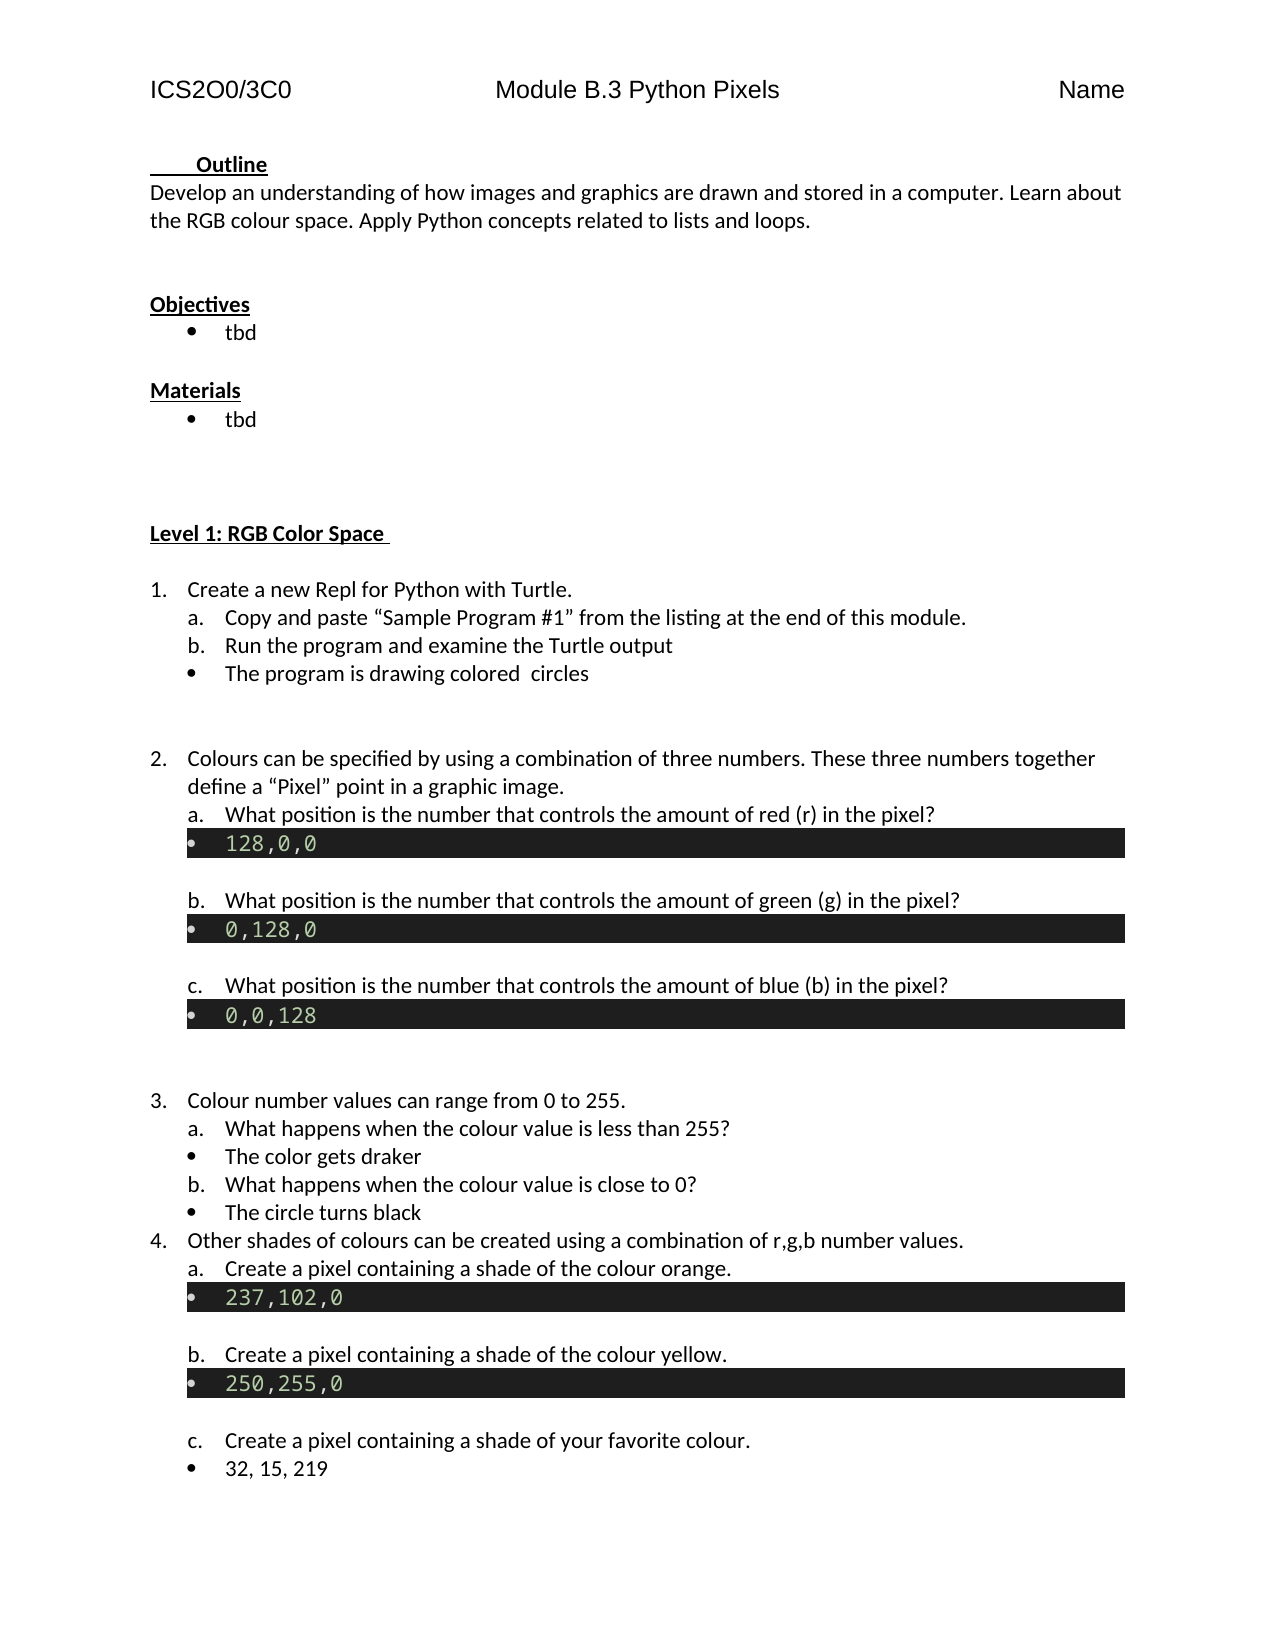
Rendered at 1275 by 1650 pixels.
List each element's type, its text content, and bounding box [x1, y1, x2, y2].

text Level 1: RGB Color Space [150, 519, 1125, 547]
list Copy and paste “Sample Program #1” from the listing at the end of this module. [187, 603, 1125, 631]
list 237,102,0 [187, 1282, 1125, 1312]
list The color gets draker [187, 1142, 1125, 1170]
list Run the program and examine the Turtle output [187, 631, 1125, 659]
text Materials [150, 377, 1125, 405]
list Create a pixel containing a shade of your favorite colour. [187, 1426, 1125, 1454]
list Create a new Repl for Python with Turtle. [150, 575, 1125, 603]
list 32, 15, 219 [187, 1454, 1125, 1482]
text Objectives [150, 290, 1125, 318]
list What position is the number that controls the amount of green (g) in the pixel? [187, 886, 1125, 914]
list Colours can be specified by using a combination of three numbers. These three numbers together define a “Pixel” point in a graphic image. [150, 744, 1125, 800]
list What position is the number that controls the amount of red (r) in the pixel? [187, 800, 1125, 828]
list 0,128,0 [187, 914, 1125, 943]
list Create a pixel containing a shade of the colour orange. [187, 1254, 1125, 1282]
text Outline [150, 150, 1125, 178]
list Other shades of colours can be created using a combination of r,g,b number values. [150, 1226, 1125, 1254]
list The circle turns black [187, 1198, 1125, 1226]
list 250,255,0 [187, 1368, 1125, 1398]
list The program is drawing colored circles [187, 659, 1125, 687]
list 0,0,128 [187, 999, 1125, 1029]
list 128,0,0 [187, 828, 1125, 858]
list tbd [187, 405, 1125, 433]
list Create a pixel containing a shade of the colour yellow. [187, 1340, 1125, 1368]
list What position is the number that controls the amount of blue (b) in the pixel? [187, 972, 1125, 999]
list Colour number values can range from 0 to 255. [150, 1086, 1125, 1114]
list What happens when the colour value is close to 0? [187, 1170, 1125, 1198]
list What happens when the colour value is less than 255? [187, 1114, 1125, 1142]
list tbd [187, 318, 1125, 346]
text Develop an understanding of how images and graphics are drawn and stored in a computer. Learn about the RGB colour space. Apply Python concepts related to lists and loops. [150, 178, 1125, 234]
